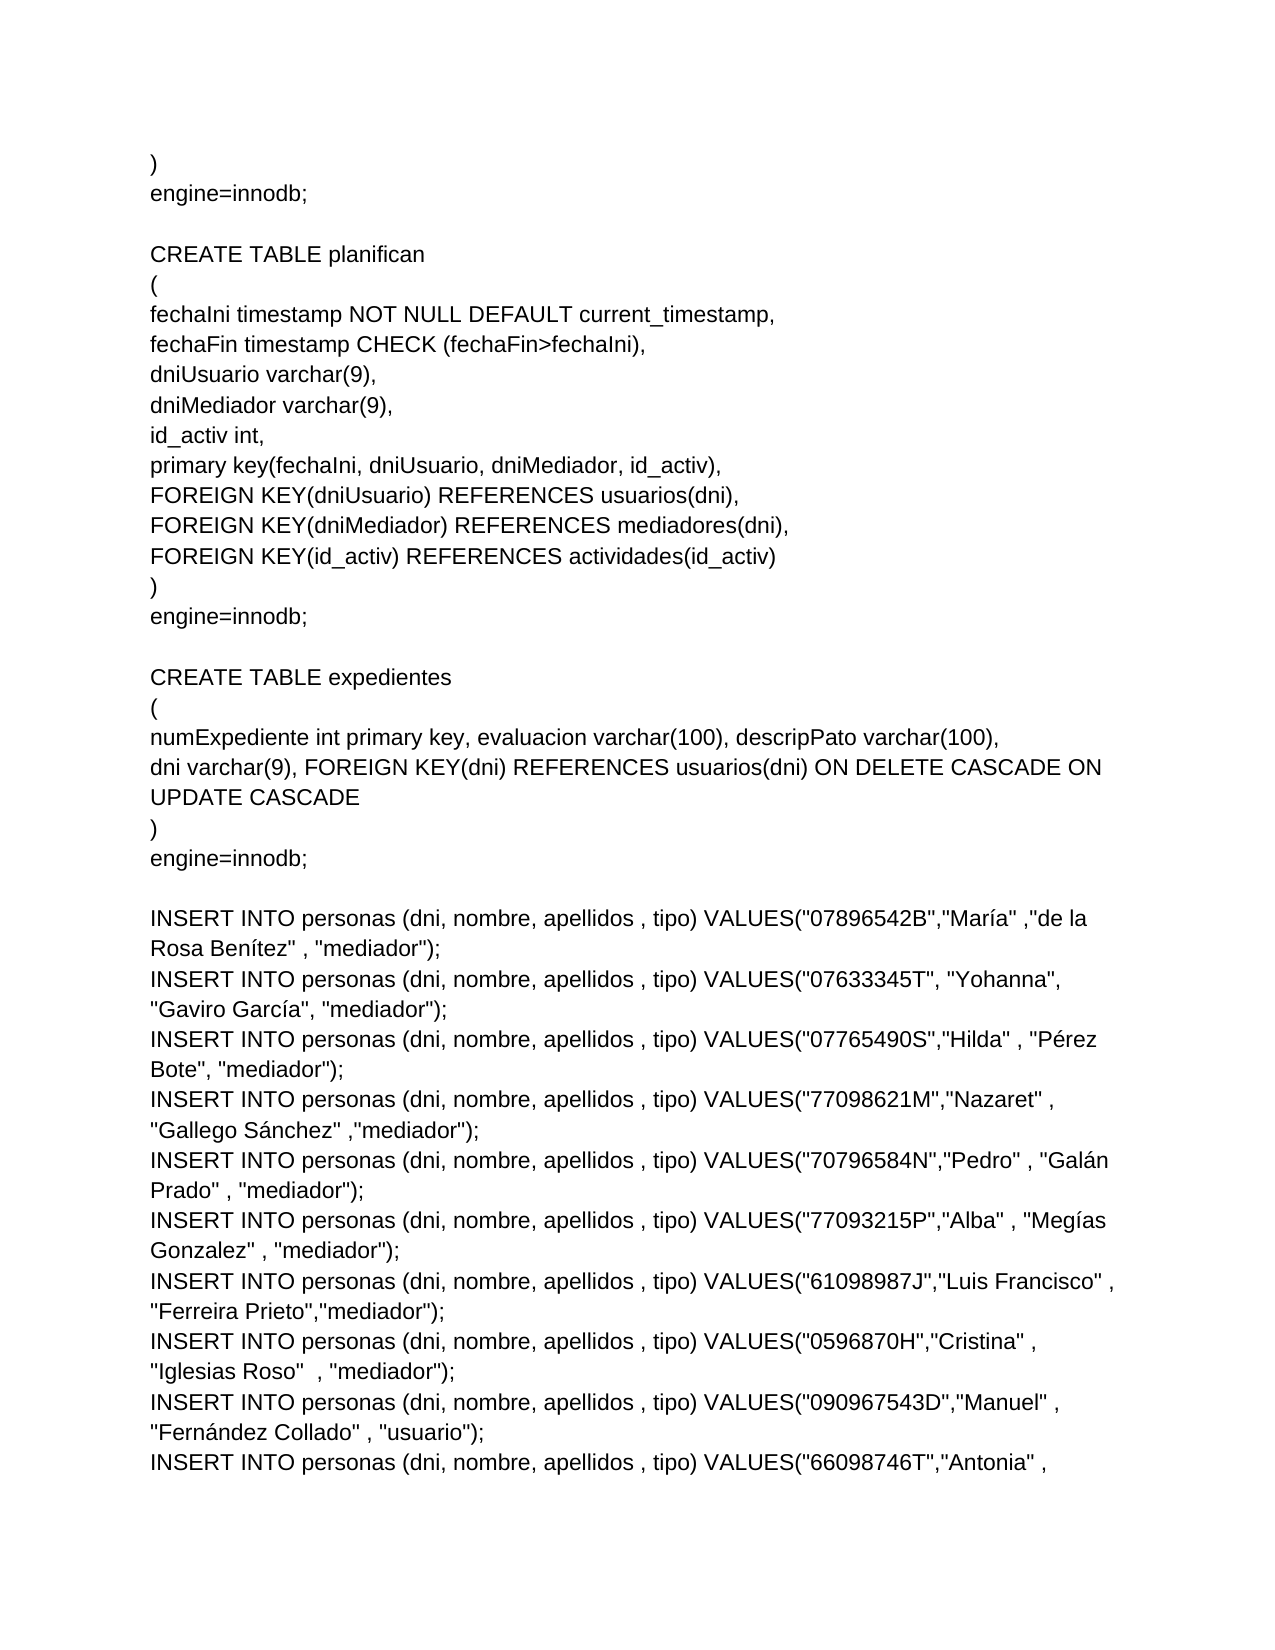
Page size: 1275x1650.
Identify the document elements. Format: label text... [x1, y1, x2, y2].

text primary key(fechaIni, dniUsuario, dniMediador, id_activ), [150, 452, 1125, 478]
text dniUsuario varchar(9), [150, 361, 1125, 388]
text engine=innodb; [150, 603, 1125, 629]
text CREATE TABLE planifican [150, 241, 1125, 267]
text INSERT INTO personas (dni, nombre, apellidos , tipo) VALUES("77093215P","Alba" , "Megías Gonzalez" , "mediador"); [150, 1207, 1125, 1264]
text fechaIni timestamp NOT NULL DEFAULT current_timestamp, [150, 301, 1125, 327]
text dni varchar(9), FOREIGN KEY(dni) REFERENCES usuarios(dni) ON DELETE CASCADE ON UPDATE CASCADE [150, 754, 1125, 811]
text ) [150, 150, 1125, 176]
text id_activ int, [150, 422, 1125, 448]
text ) [150, 573, 1125, 599]
text INSERT INTO personas (dni, nombre, apellidos , tipo) VALUES("61098987J","Luis Francisco" , "Ferreira Prieto","mediador"); [150, 1268, 1125, 1324]
text ( [150, 271, 1125, 297]
text FOREIGN KEY(dniUsuario) REFERENCES usuarios(dni), [150, 482, 1125, 509]
text engine=innodb; [150, 180, 1125, 207]
text INSERT INTO personas (dni, nombre, apellidos , tipo) VALUES("0596870H","Cristina" , "Iglesias Roso" , "mediador"); [150, 1328, 1125, 1385]
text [150, 1449, 1125, 1475]
text INSERT INTO personas (dni, nombre, apellidos , tipo) VALUES("090967543D","Manuel" , "Fernández Collado" , "usuario"); [150, 1388, 1125, 1445]
text INSERT INTO personas (dni, nombre, apellidos , tipo) VALUES("70796584N","Pedro" , "Galán Prado" , "mediador"); [150, 1147, 1125, 1203]
text engine=innodb; [150, 845, 1125, 871]
text INSERT INTO personas (dni, nombre, apellidos , tipo) VALUES("07633345T", "Yohanna", "Gaviro García", "mediador"); [150, 966, 1125, 1022]
text CREATE TABLE expedientes [150, 663, 1125, 690]
text INSERT INTO personas (dni, nombre, apellidos , tipo) VALUES("77098621M","Nazaret" , "Gallego Sánchez" ,"mediador"); [150, 1086, 1125, 1143]
text numExpediente int primary key, evaluacion varchar(100), descripPato varchar(100), [150, 724, 1125, 750]
text dniMediador varchar(9), [150, 392, 1125, 418]
text FOREIGN KEY(dniMediador) REFERENCES mediadores(dni), [150, 512, 1125, 539]
text fechaFin timestamp CHECK (fechaFin>fechaIni), [150, 331, 1125, 358]
text FOREIGN KEY(id_activ) REFERENCES actividades(id_activ) [150, 543, 1125, 569]
text INSERT INTO personas (dni, nombre, apellidos , tipo) VALUES("07765490S","Hilda" , "Pérez Bote", "mediador"); [150, 1026, 1125, 1083]
text ) [150, 814, 1125, 841]
text INSERT INTO personas (dni, nombre, apellidos , tipo) VALUES("07896542B","María" ,"de la Rosa Benítez" , "mediador"); [150, 905, 1125, 962]
text ( [150, 694, 1125, 720]
